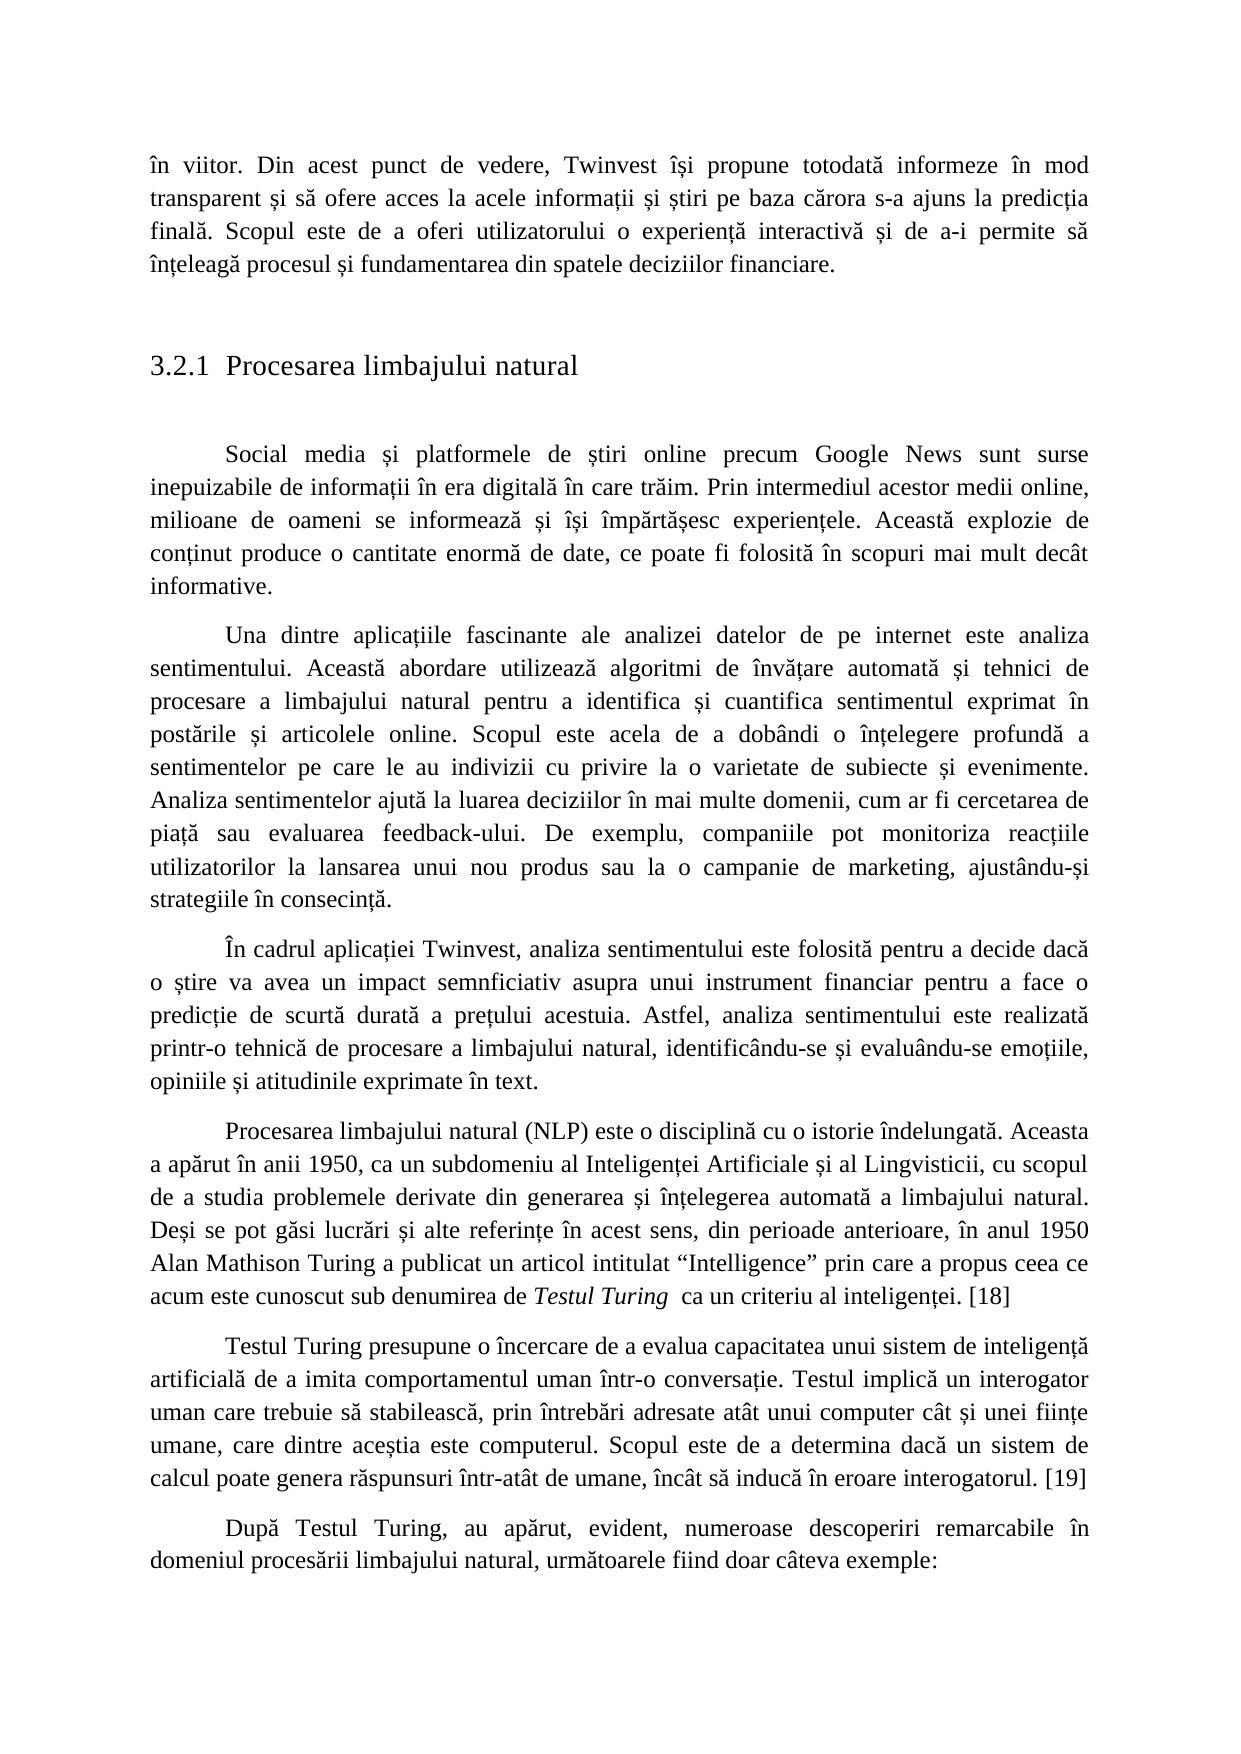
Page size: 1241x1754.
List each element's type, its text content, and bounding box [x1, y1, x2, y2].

text Procesarea limbajului natural (NLP) este o disciplină cu o istorie îndelungată. Aceasta a apărut în anii 1950, ca un subdomeniu al Inteligenței Artificiale și al Lingvisticii, cu scopul de a studia problemele derivate din generarea și înțelegerea automată a limbajului natural. Deși se pot găsi lucrări și alte referințe în acest sens, din perioade anterioare, în anul 1950 Alan Mathison Turing a publicat un articol intitulat “Intelligence” prin care a propus ceea ce acum este cunoscut sub denumirea de Testul Turing ca un criteriu al inteligenței. [150, 1116, 1090, 1310]
text Social media și platformele de știri online precum Google News sunt surse inepuizabile de informații în era digitală în care trăim. Prin intermediul acestor medii online, milioane de oameni se informează și își împărtășesc experiențele. Această explozie de conținut produce o cantitate enormă de date, ce poate fi folosită în scopuri mai mult decât informative. [150, 439, 1090, 599]
subtitle 3.2.1 Procesarea limbajului natural [150, 348, 1090, 382]
text Testul Turing presupune o încercare de a evalua capacitatea unui sistem de inteligență artificială de a imita comportamentul uman într-o conversație. Testul implică un interogator uman care trebuie să stabilească, prin întrebări adresate atât unui computer cât și unei ființe umane, care dintre aceștia este computerul. Scopul este de a determina dacă un sistem de calcul poate genera răspunsuri într-atât de umane, încât să inducă în eroare interogatorul. [150, 1331, 1090, 1492]
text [150, 150, 1090, 278]
text După Testul Turing, au apărut, evident, numeroase descoperiri remarcabile în domeniul procesării limbajului natural, următoarele fiind doar câteva exemple: [150, 1513, 1090, 1574]
text Una dintre aplicațiile fascinante ale analizei datelor de pe internet este analiza sentimentului. Această abordare utilizează algoritmi de învățare automată și tehnici de procesare a limbajului natural pentru a identifica și cuantifica sentimentul exprimat în postările și articolele online. Scopul este acela de a dobândi o înțelegere profundă a sentimentelor pe care le au indivizii cu privire la o varietate de subiecte și evenimente. Analiza sentimentelor ajută la luarea deciziilor în mai multe domenii, cum ar fi cercetarea de piață sau evaluarea feedback-ului. De exemplu, companiile pot monitoriza reacțiile utilizatorilor la lansarea unui nou produs sau la o campanie de marketing, ajustându-și strategiile în consecință. [150, 620, 1090, 913]
text În cadrul aplicației Twinvest, analiza sentimentului este folosită pentru a decide dacă o știre va avea un impact semnficiativ asupra unui instrument financiar pentru a face o predicție de scurtă durată a prețului acestuia. Astfel, analiza sentimentului este realizată printr-o tehnică de procesare a limbajului natural, identificându-se și evaluându-se emoțiile, opiniile și atitudinile exprimate în text. [150, 934, 1090, 1095]
